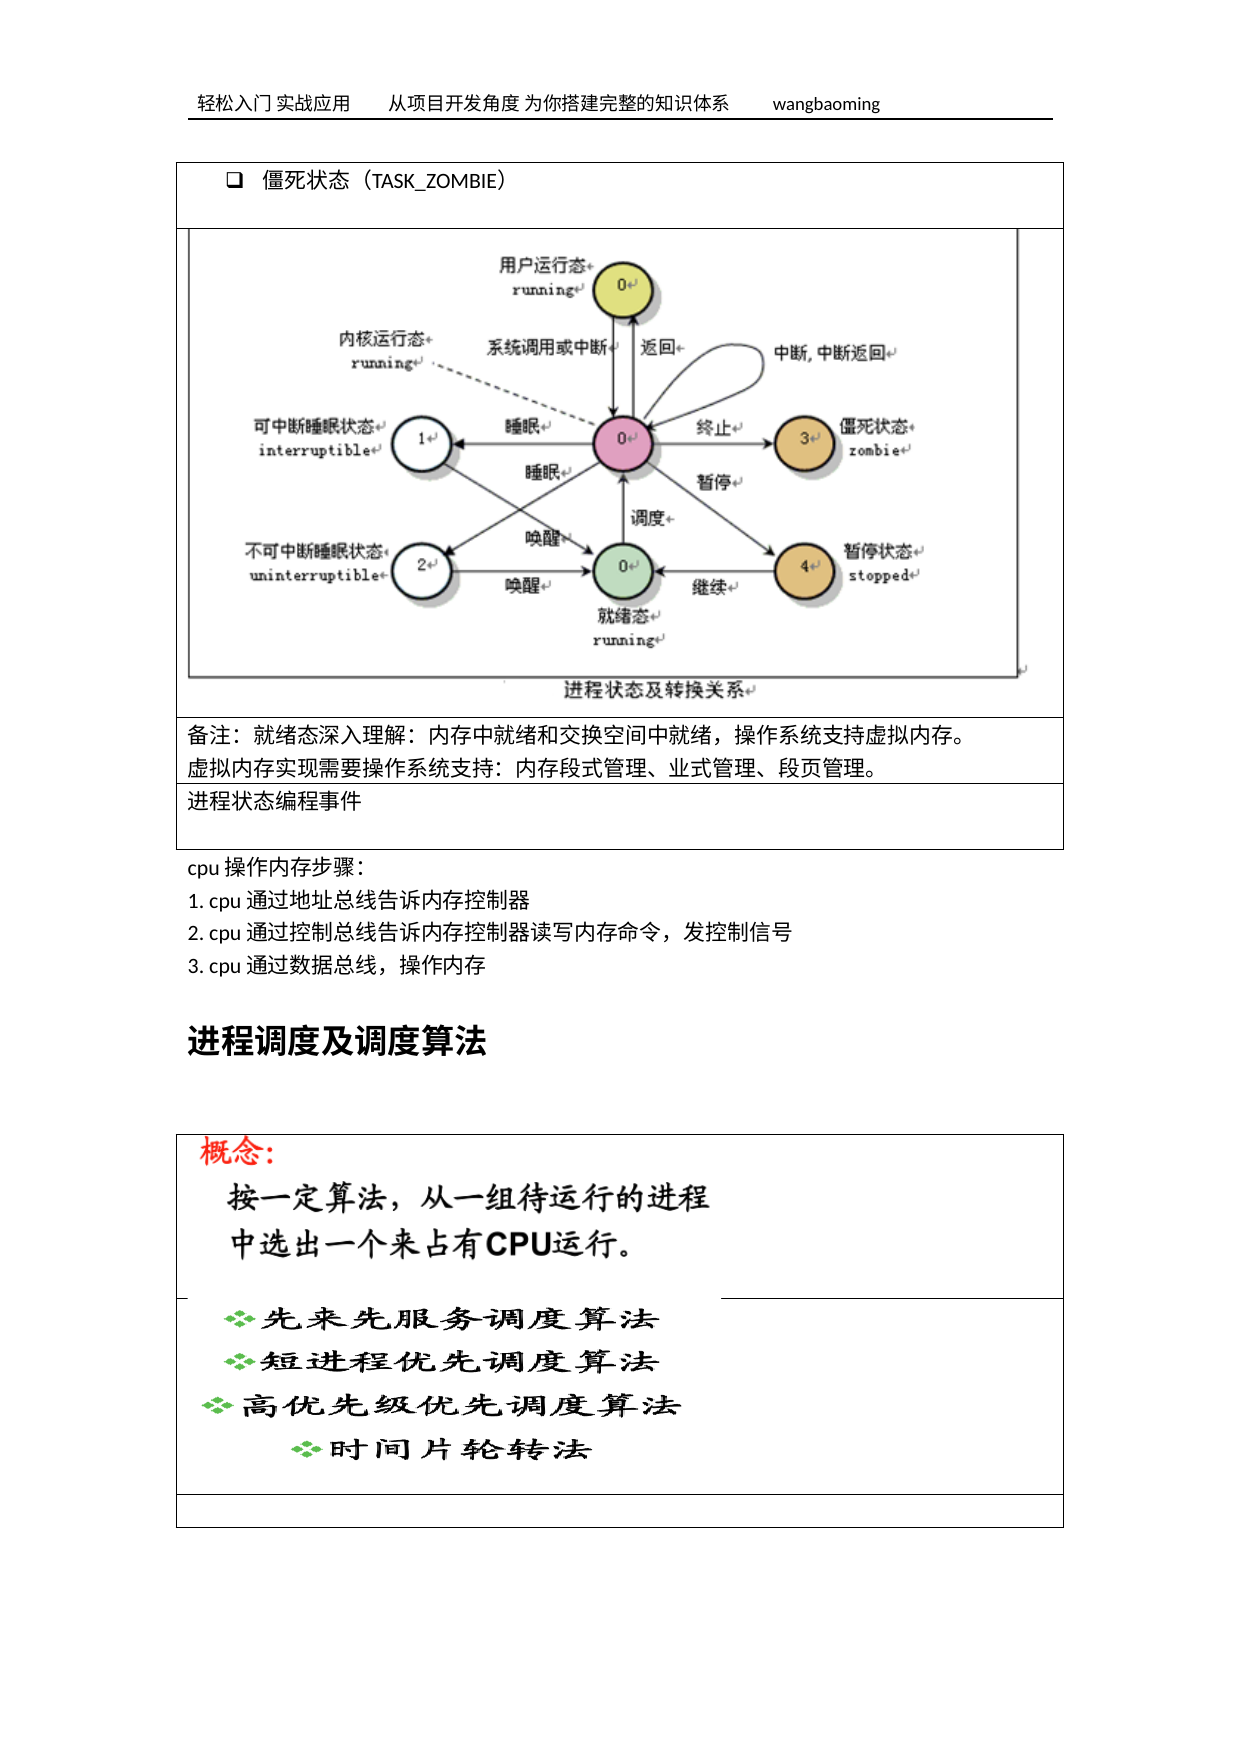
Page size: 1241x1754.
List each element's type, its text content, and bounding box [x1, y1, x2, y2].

table_cell [177, 1299, 1063, 1493]
table_cell [177, 1495, 1063, 1527]
text 3. cpu通过数据总线，操作内存 [187, 947, 1053, 980]
table_cell [177, 229, 1063, 717]
picture [187, 1298, 722, 1477]
text cpu操作内存步骤： [187, 850, 1053, 882]
text 2. cpu通过控制总线告诉内存控制器读写内存命令，发控制信号 [187, 915, 1053, 947]
table_cell 备注：就绪态深入理解：内存中就绪和交换空间中就绪，操作系统支持虚拟内存。 虚拟内存实现需要操作系统支持：内存段式管理、业式管理、段页管理。 [177, 718, 1063, 783]
text 1. cpu通过地址总线告诉内存控制器 [187, 882, 1053, 915]
picture [187, 229, 1033, 710]
table_header [177, 1135, 1063, 1297]
picture [187, 1135, 734, 1272]
subtitle 进程调度及调度算法 [187, 1007, 1053, 1072]
table_cell 进程状态编程事件 [177, 784, 1063, 849]
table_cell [177, 163, 1063, 228]
